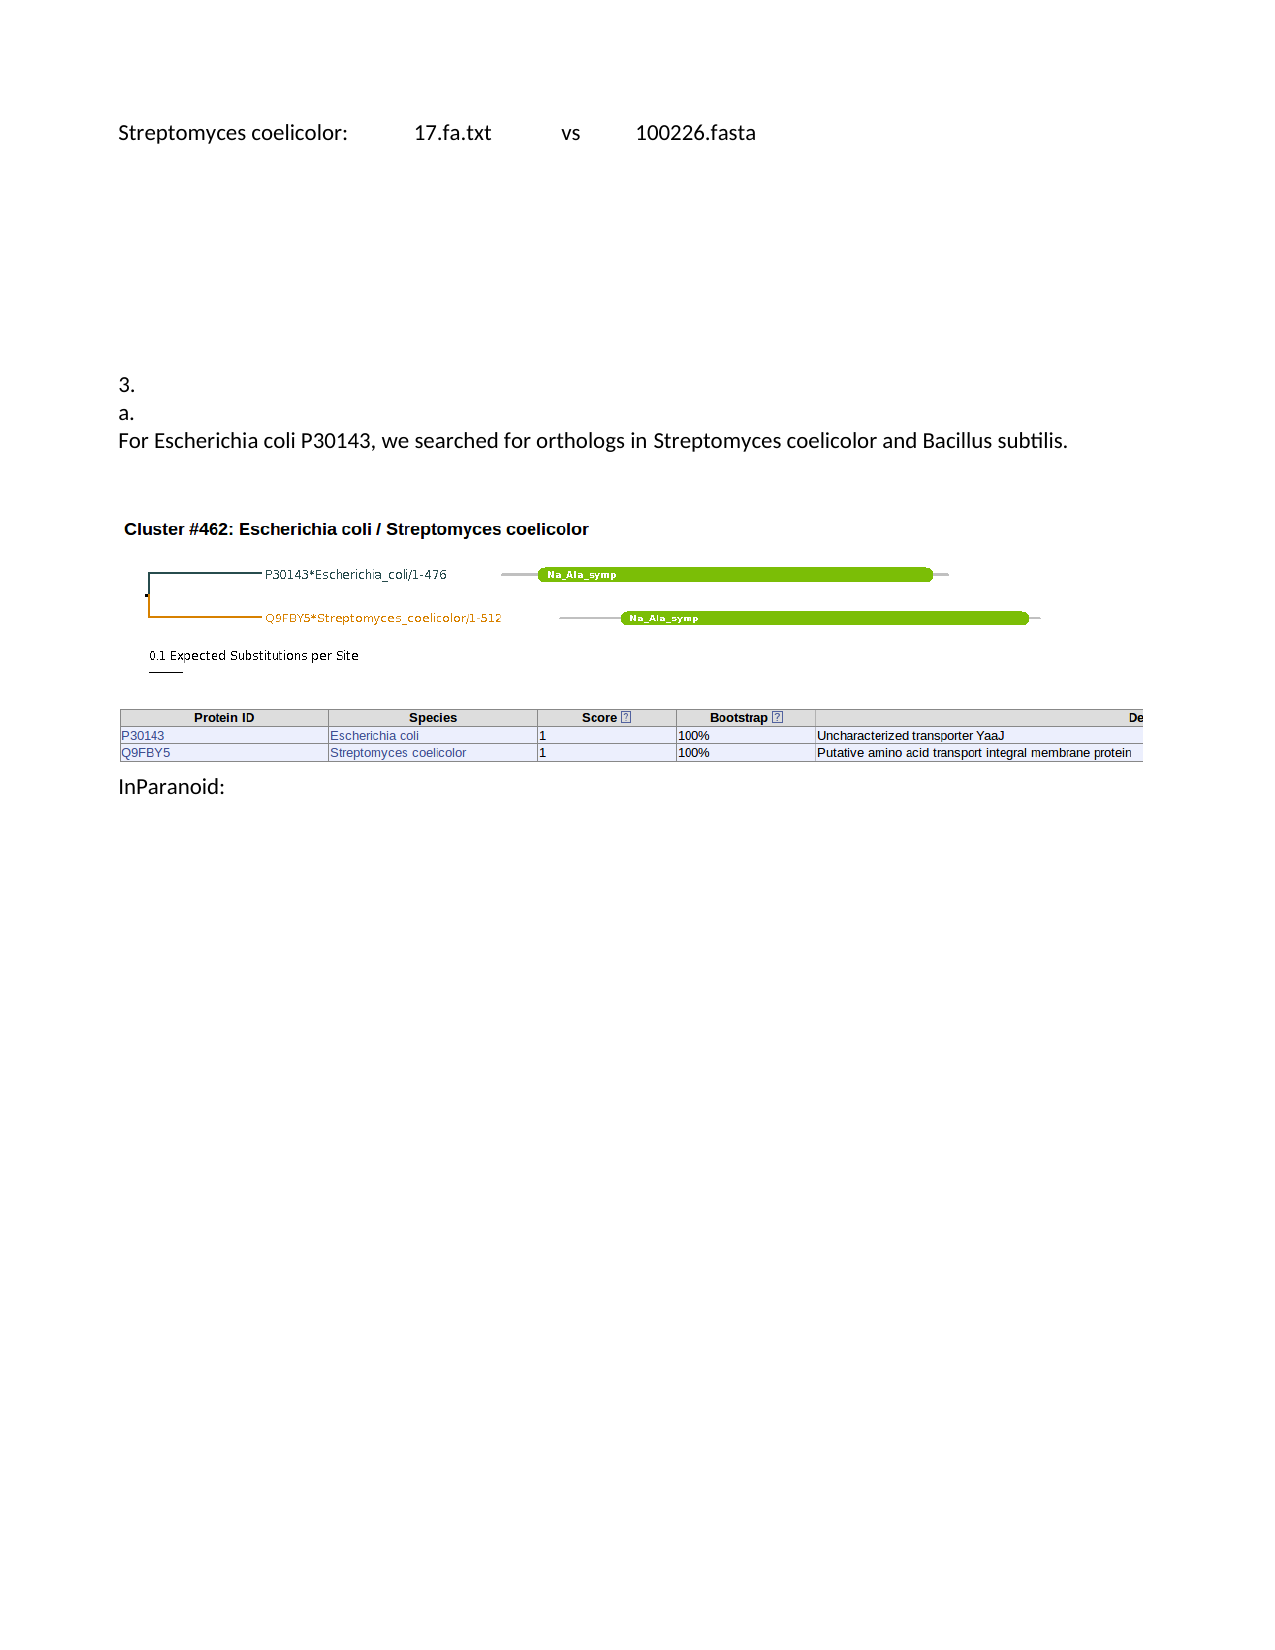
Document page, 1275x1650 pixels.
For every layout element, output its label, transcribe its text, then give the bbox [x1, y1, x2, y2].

text 3. [118, 370, 1157, 398]
text For Escherichia coli P30143, we searched for orthologs in Streptomyces coelicolor and Bacillus subtilis. [118, 426, 1157, 454]
text a. [118, 398, 1157, 426]
picture [118, 510, 1143, 773]
text Streptomyces coelicolor: 17.fa.txt vs 100226.fasta [118, 118, 1157, 146]
